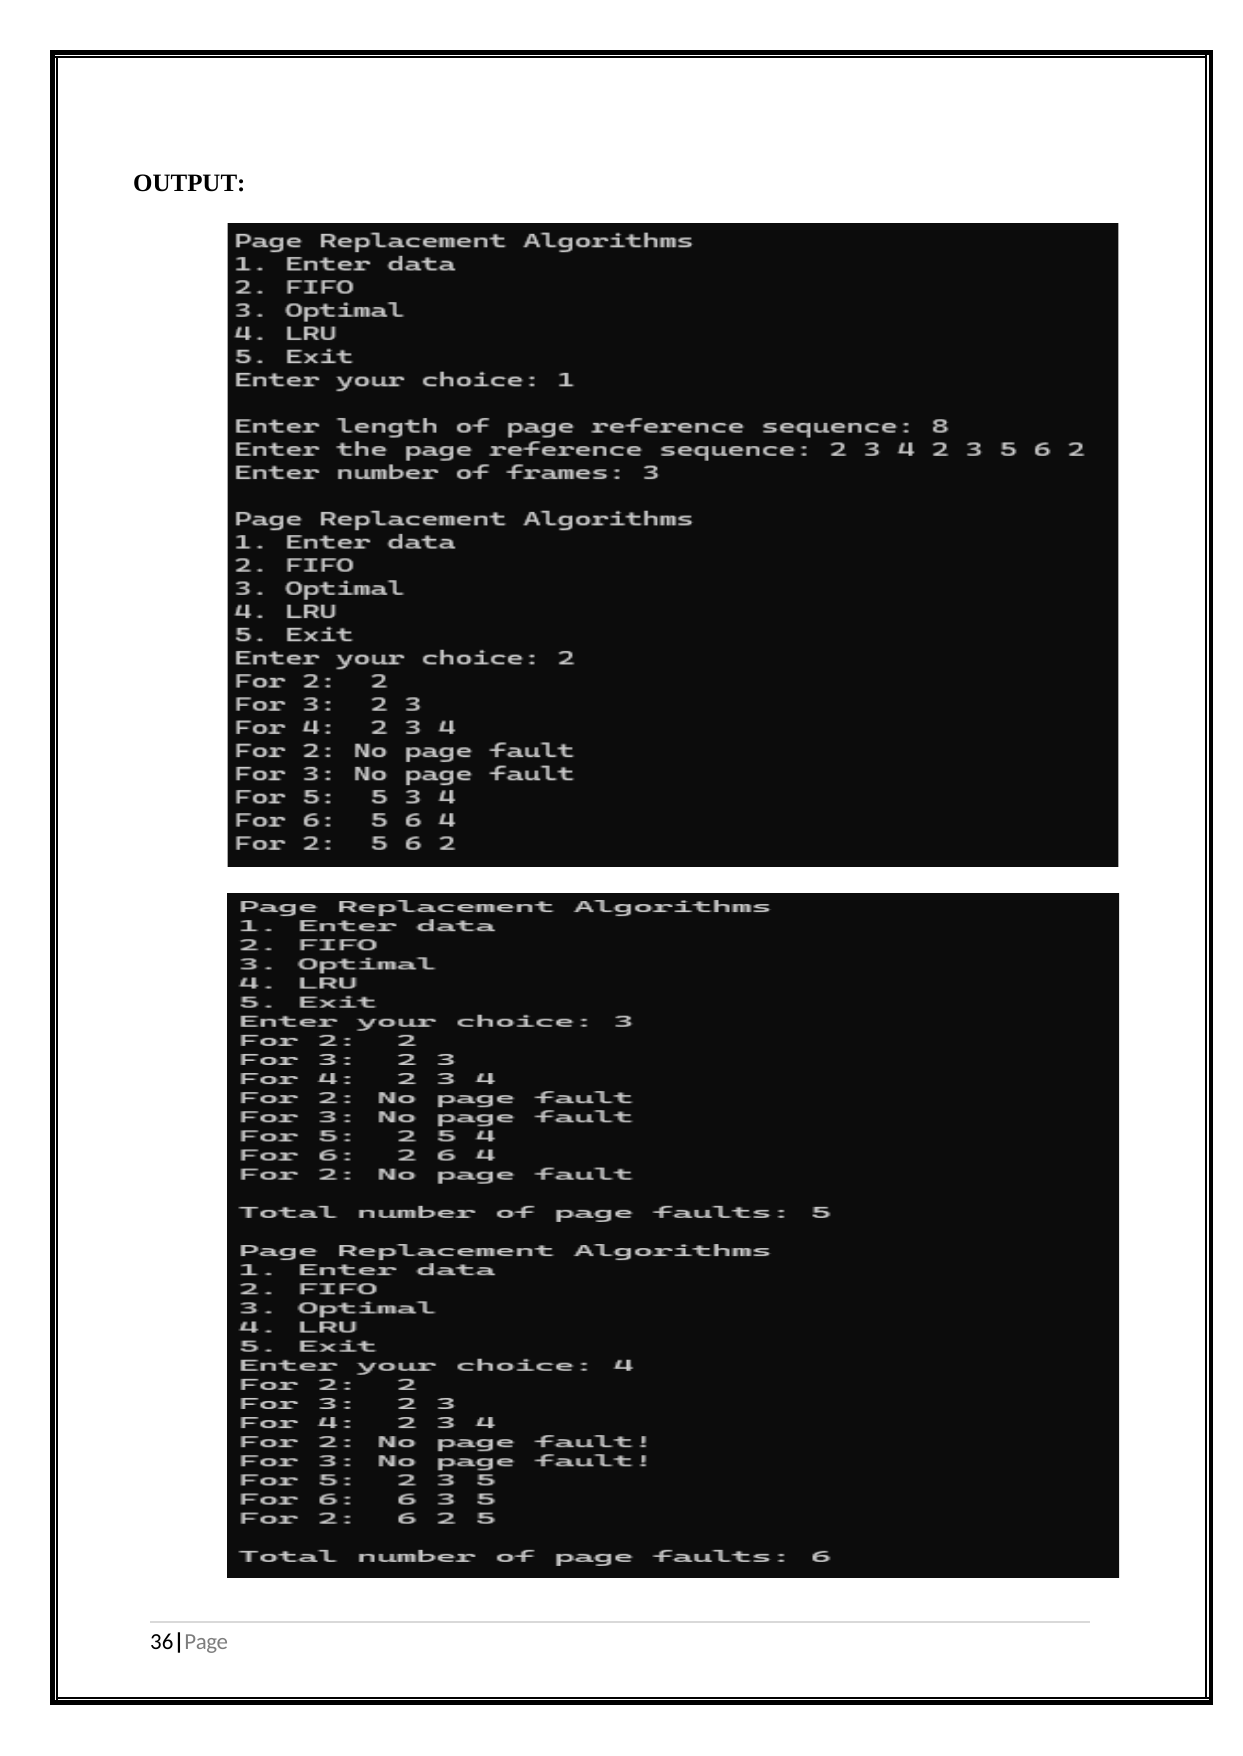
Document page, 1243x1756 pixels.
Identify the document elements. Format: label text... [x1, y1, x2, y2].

text OUTPUT: [133, 168, 1205, 197]
picture [227, 223, 1119, 867]
picture [227, 893, 1120, 1578]
